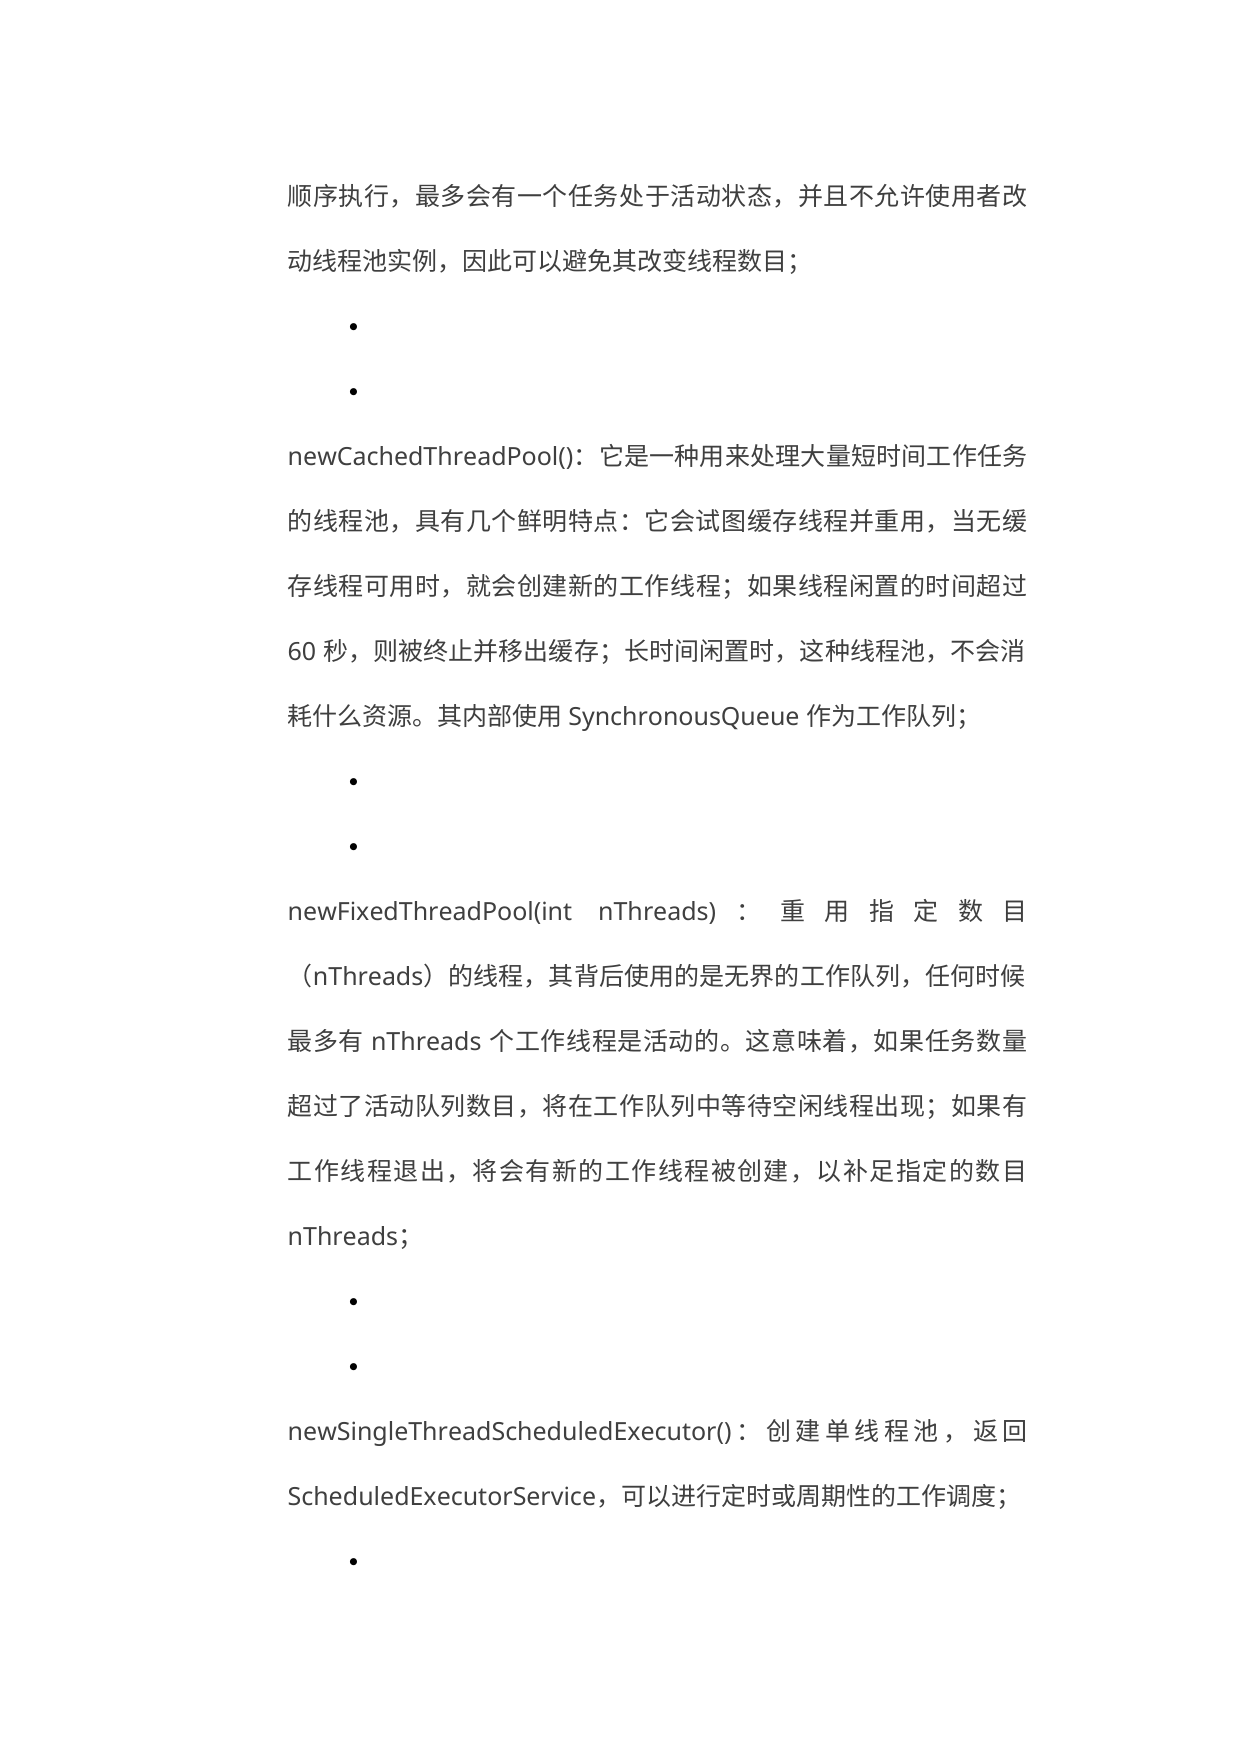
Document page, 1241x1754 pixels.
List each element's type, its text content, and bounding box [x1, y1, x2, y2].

text newSingleThreadScheduledExecutor()：创建单线程池，返回 ScheduledExecutorService，可以进行定时或周期性的工作调度； [287, 1397, 1028, 1527]
text newCachedThreadPool()：它是一种用来处理大量短时间工作任务的线程池，具有几个鲜明特点：它会试图缓存线程并重用，当无缓存线程可用时，就会创建新的工作线程；如果线程闲置的时间超过 60 秒，则被终止并移出缓存；长时间闲置时，这种线程池，不会消耗什么资源。其内部使用 SynchronousQueue 作为工作队列； [287, 422, 1028, 747]
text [287, 162, 1028, 292]
text newFixedThreadPool(int nThreads)：重用指定数目（nThreads）的线程，其背后使用的是无界的工作队列，任何时候最多有 nThreads 个工作线程是活动的。这意味着，如果任务数量超过了活动队列数目，将在工作队列中等待空闲线程出现；如果有工作线程退出，将会有新的工作线程被创建，以补足指定的数目 nThreads； [287, 877, 1028, 1267]
